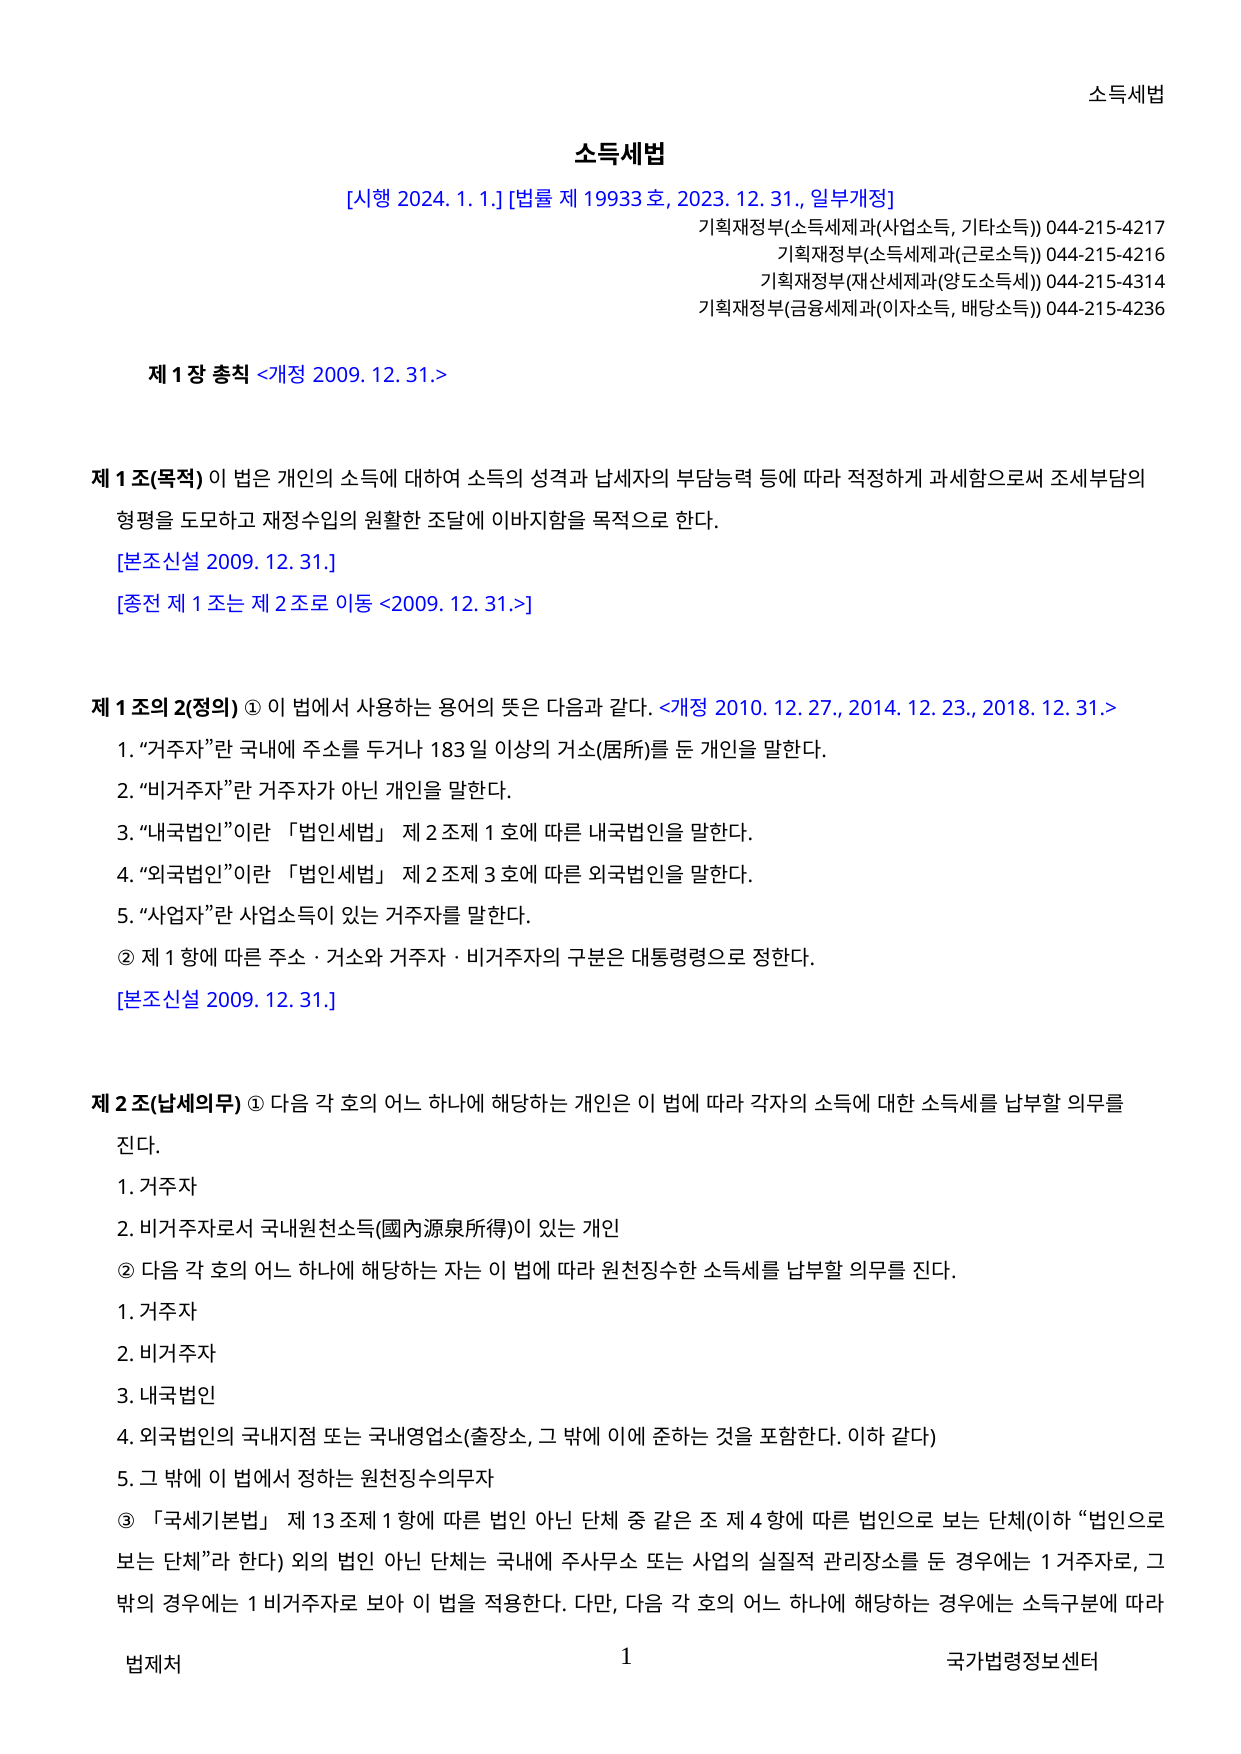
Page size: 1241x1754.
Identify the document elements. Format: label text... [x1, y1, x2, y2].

text [본조신설 2009. 12. 31.] [117, 972, 1165, 1013]
text 제1조(목적) 이 법은 개인의 소득에 대하여 소득의 성격과 납세자의 부담능력 등에 따라 적정하게 과세함으로써 조세부담의 형평을 도모하고 재정수입의 원활한 조달에 이바지함을 목적으로 한다. [92, 451, 1165, 534]
text ② 제1항에 따른 주소ㆍ거소와 거주자ㆍ비거주자의 구분은 대통령령으로 정한다. [117, 930, 1165, 972]
text 1. 거주자 [117, 1159, 1165, 1201]
text 3. 내국법인 [117, 1368, 1165, 1409]
text 2. “비거주자”란 거주자가 아닌 개인을 말한다. [117, 763, 1165, 805]
text 제2조(납세의무) ① 다음 각 호의 어느 하나에 해당하는 개인은 이 법에 따라 각자의 소득에 대한 소득세를 납부할 의무를 진다. [92, 1076, 1165, 1159]
text ② 다음 각 호의 어느 하나에 해당하는 자는 이 법에 따라 원천징수한 소득세를 납부할 의무를 진다. [117, 1243, 1165, 1284]
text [117, 1493, 1165, 1618]
text [종전 제1조는 제2조로 이동 <2009. 12. 31.>] [117, 576, 1165, 618]
text 2. 비거주자 [117, 1326, 1165, 1368]
text 제1조의2(정의) ① 이 법에서 사용하는 용어의 뜻은 다음과 같다. <개정 2010. 12. 27., 2014. 12. 23., 2018. 12. 31.> [92, 680, 1165, 722]
text 5. 그 밖에 이 법에서 정하는 원천징수의무자 [117, 1451, 1165, 1493]
text 5. “사업자”란 사업소득이 있는 거주자를 말한다. [117, 888, 1165, 930]
text 기획재정부(금융세제과(이자소득, 배당소득)) 044-215-4236 [75, 294, 1165, 321]
text 4. 외국법인의 국내지점 또는 국내영업소(출장소, 그 밖에 이에 준하는 것을 포함한다. 이하 같다) [117, 1409, 1165, 1451]
text 2. 비거주자로서 국내원천소득(國內源泉所得)이 있는 개인 [117, 1201, 1165, 1243]
text 기획재정부(소득세제과(근로소득)) 044-215-4216 [75, 240, 1165, 267]
text 기획재정부(재산세제과(양도소득세)) 044-215-4314 [75, 267, 1165, 294]
text 1. “거주자”란 국내에 주소를 두거나 183일 이상의 거소(居所)를 둔 개인을 말한다. [117, 722, 1165, 763]
text 3. “내국법인”이란 「법인세법」 제2조제1호에 따른 내국법인을 말한다. [117, 805, 1165, 847]
text [시행 2024. 1. 1.] [법률 제19933호, 2023. 12. 31., 일부개정] [75, 171, 1165, 212]
text 1. 거주자 [117, 1284, 1165, 1326]
text 제1장 총칙 <개정 2009. 12. 31.> [148, 347, 1165, 388]
text 소득세법 [75, 108, 1165, 171]
text 기획재정부(소득세제과(사업소득, 기타소득)) 044-215-4217 [75, 212, 1165, 240]
text [본조신설 2009. 12. 31.] [117, 534, 1165, 576]
text 4. “외국법인”이란 「법인세법」 제2조제3호에 따른 외국법인을 말한다. [117, 847, 1165, 888]
